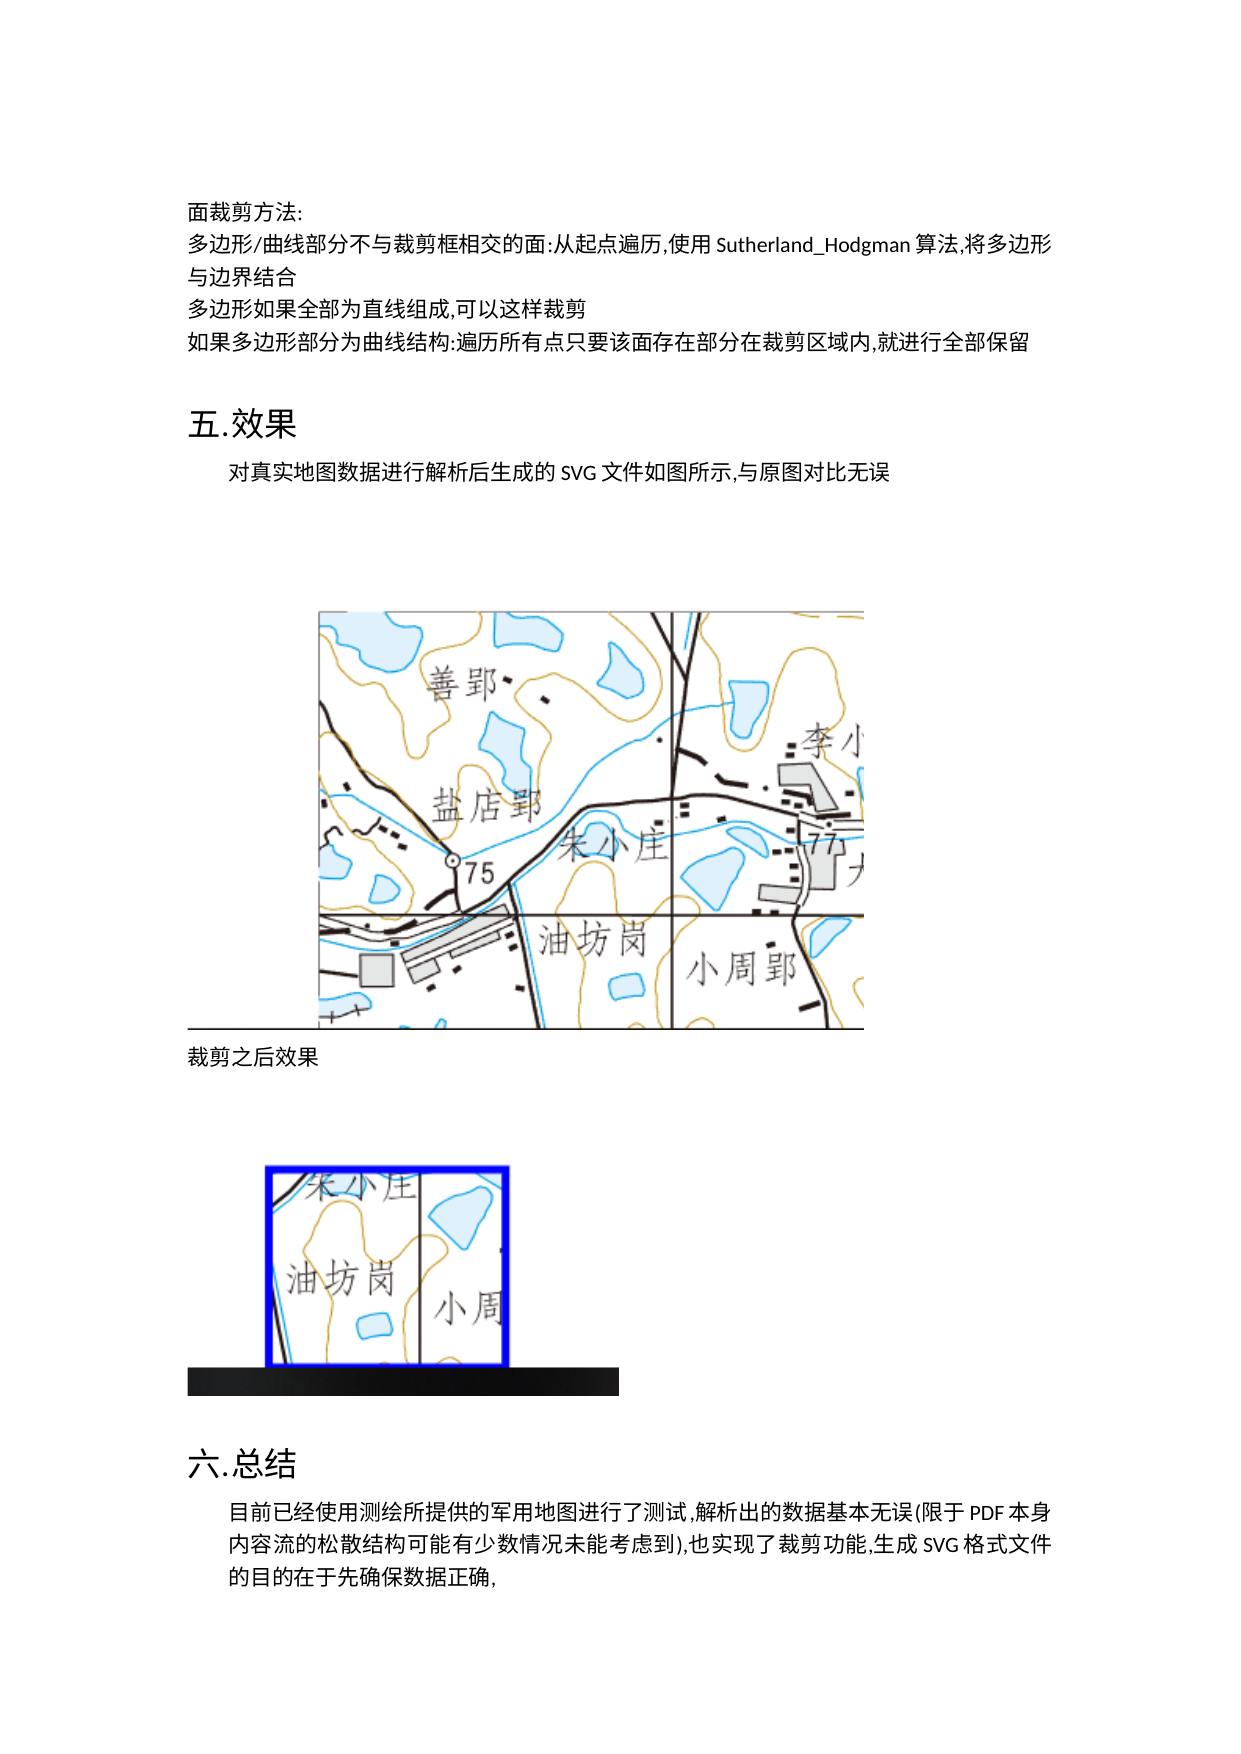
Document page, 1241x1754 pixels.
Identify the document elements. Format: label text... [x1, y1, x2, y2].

text 多边形/曲线部分不与裁剪框相交的面:从起点遍历,使用Sutherland_Hodgman算法,将多边形与边界结合 [187, 227, 1053, 292]
text 如果多边形部分为曲线结构:遍历所有点只要该面存在部分在裁剪区域内,就进行全部保留 [187, 324, 1053, 357]
text 裁剪之后效果 [187, 1039, 1053, 1072]
text 对真实地图数据进行解析后生成的SVG文件如图所示,与原图对比无误 [228, 454, 1053, 487]
text 面裁剪方法: [187, 194, 1053, 227]
list 效果 [187, 389, 1053, 454]
list 总结 [187, 1429, 1053, 1494]
text 目前已经使用测绘所提供的军用地图进行了测试,解析出的数据基本无误(限于PDF本身内容流的松散结构可能有少数情况未能考虑到),也实现了裁剪功能,生成SVG格式文件的目的在于先确保数据正确, [228, 1494, 1053, 1592]
picture [187, 1072, 619, 1396]
text 多边形如果全部为直线组成,可以这样裁剪 [187, 292, 1053, 324]
picture [187, 487, 864, 1030]
